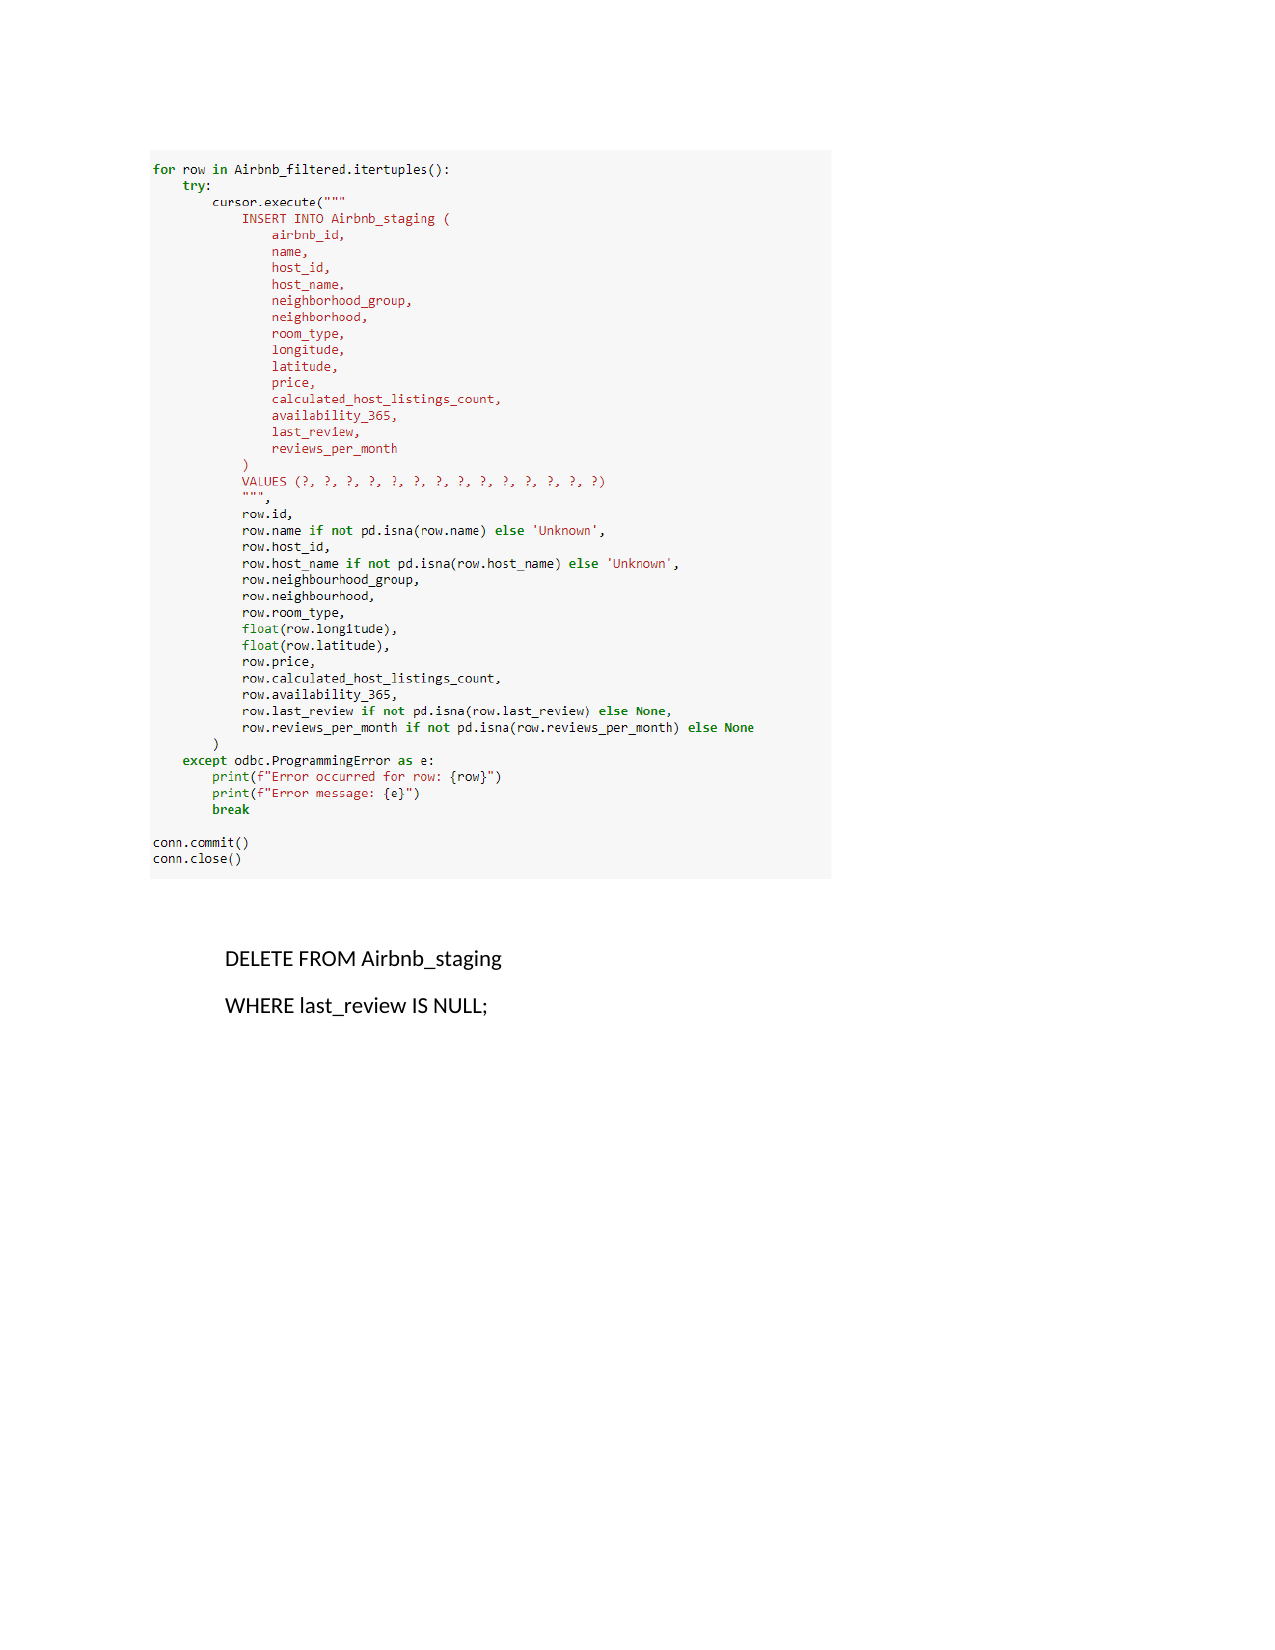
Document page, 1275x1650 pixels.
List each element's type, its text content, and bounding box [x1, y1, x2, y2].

picture [150, 150, 832, 879]
text WHERE last_review IS NULL; [150, 991, 1125, 1019]
text DELETE FROM Airbnb_staging [150, 944, 1125, 972]
